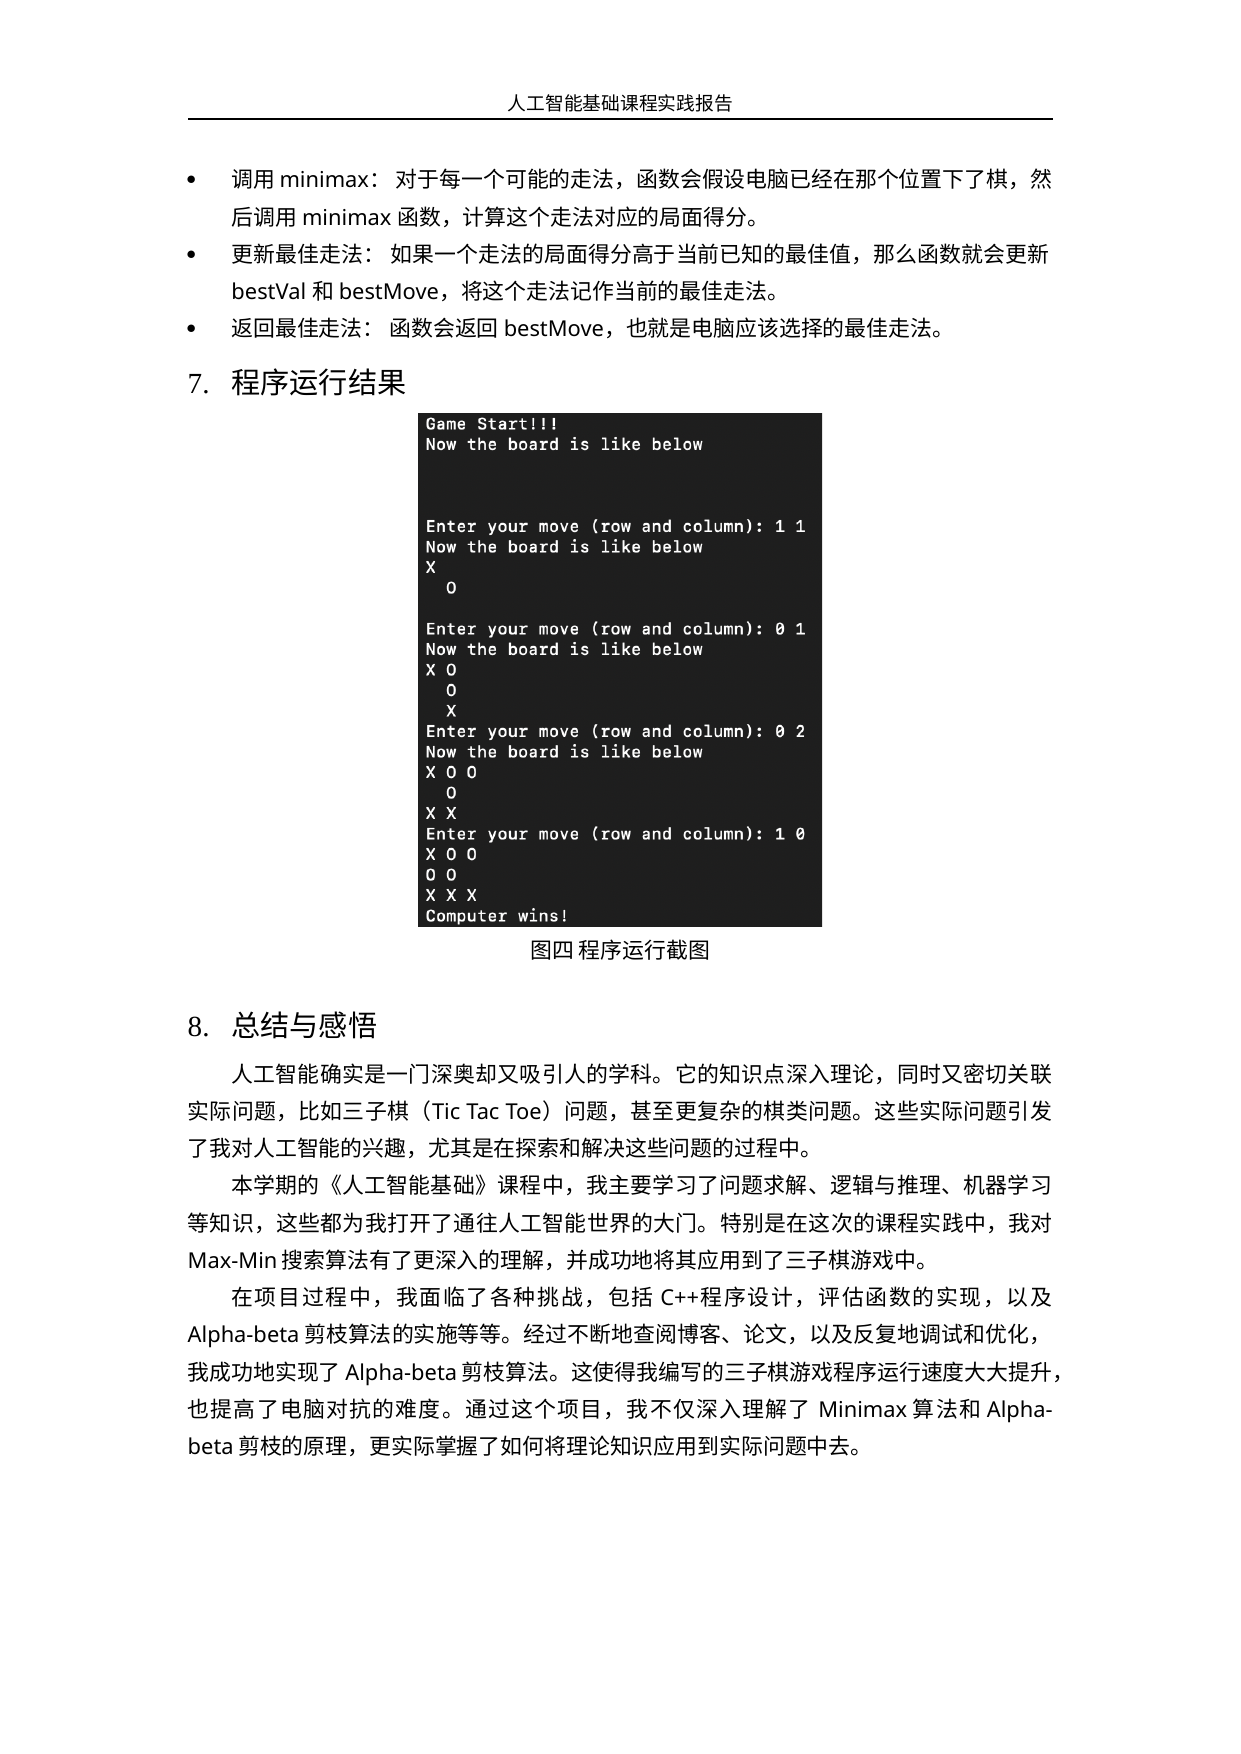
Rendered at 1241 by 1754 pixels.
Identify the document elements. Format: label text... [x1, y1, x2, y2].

list 总结与感悟 [187, 991, 1053, 1056]
picture [418, 413, 823, 927]
list 返回最佳走法： 函数会返回 bestMove，也就是电脑应该选择的最佳走法。 [187, 311, 1053, 343]
text 人工智能确实是一门深奥却又吸引人的学科。它的知识点深入理论，同时又密切关联实际问题，比如三子棋（Tic Tac Toe）问题，甚至更复杂的棋类问题。这些实际问题引发了我对人工智能的兴趣，尤其是在探索和解决这些问题的过程中。 [187, 1056, 1053, 1163]
text 在项目过程中，我面临了各种挑战，包括C++程序设计，评估函数的实现，以及Alpha-beta剪枝算法的实施等等。经过不断地查阅博客、论文，以及反复地调试和优化，我成功地实现了Alpha-beta剪枝算法。这使得我编写的三子棋游戏程序运行速度大大提升，也提高了电脑对抗的难度。通过这个项目，我不仅深入理解了Minimax算法和Alpha-beta剪枝的原理，更实际掌握了如何将理论知识应用到实际问题中去。 [187, 1280, 1053, 1461]
list 更新最佳走法： 如果一个走法的局面得分高于当前已知的最佳值，那么函数就会更新 bestVal 和 bestMove，将这个走法记作当前的最佳走法。 [187, 236, 1053, 306]
list 程序运行结果 [187, 348, 1053, 413]
text 图四 程序运行截图 [187, 933, 1053, 966]
text 本学期的《人工智能基础》课程中，我主要学习了问题求解、逻辑与推理、机器学习等知识，这些都为我打开了通往人工智能世界的大门。特别是在这次的课程实践中，我对Max-Min搜索算法有了更深入的理解，并成功地将其应用到了三子棋游戏中。 [187, 1168, 1053, 1275]
list 调用minimax： 对于每一个可能的走法，函数会假设电脑已经在那个位置下了棋，然后调用 minimax 函数，计算这个走法对应的局面得分。 [187, 162, 1053, 232]
